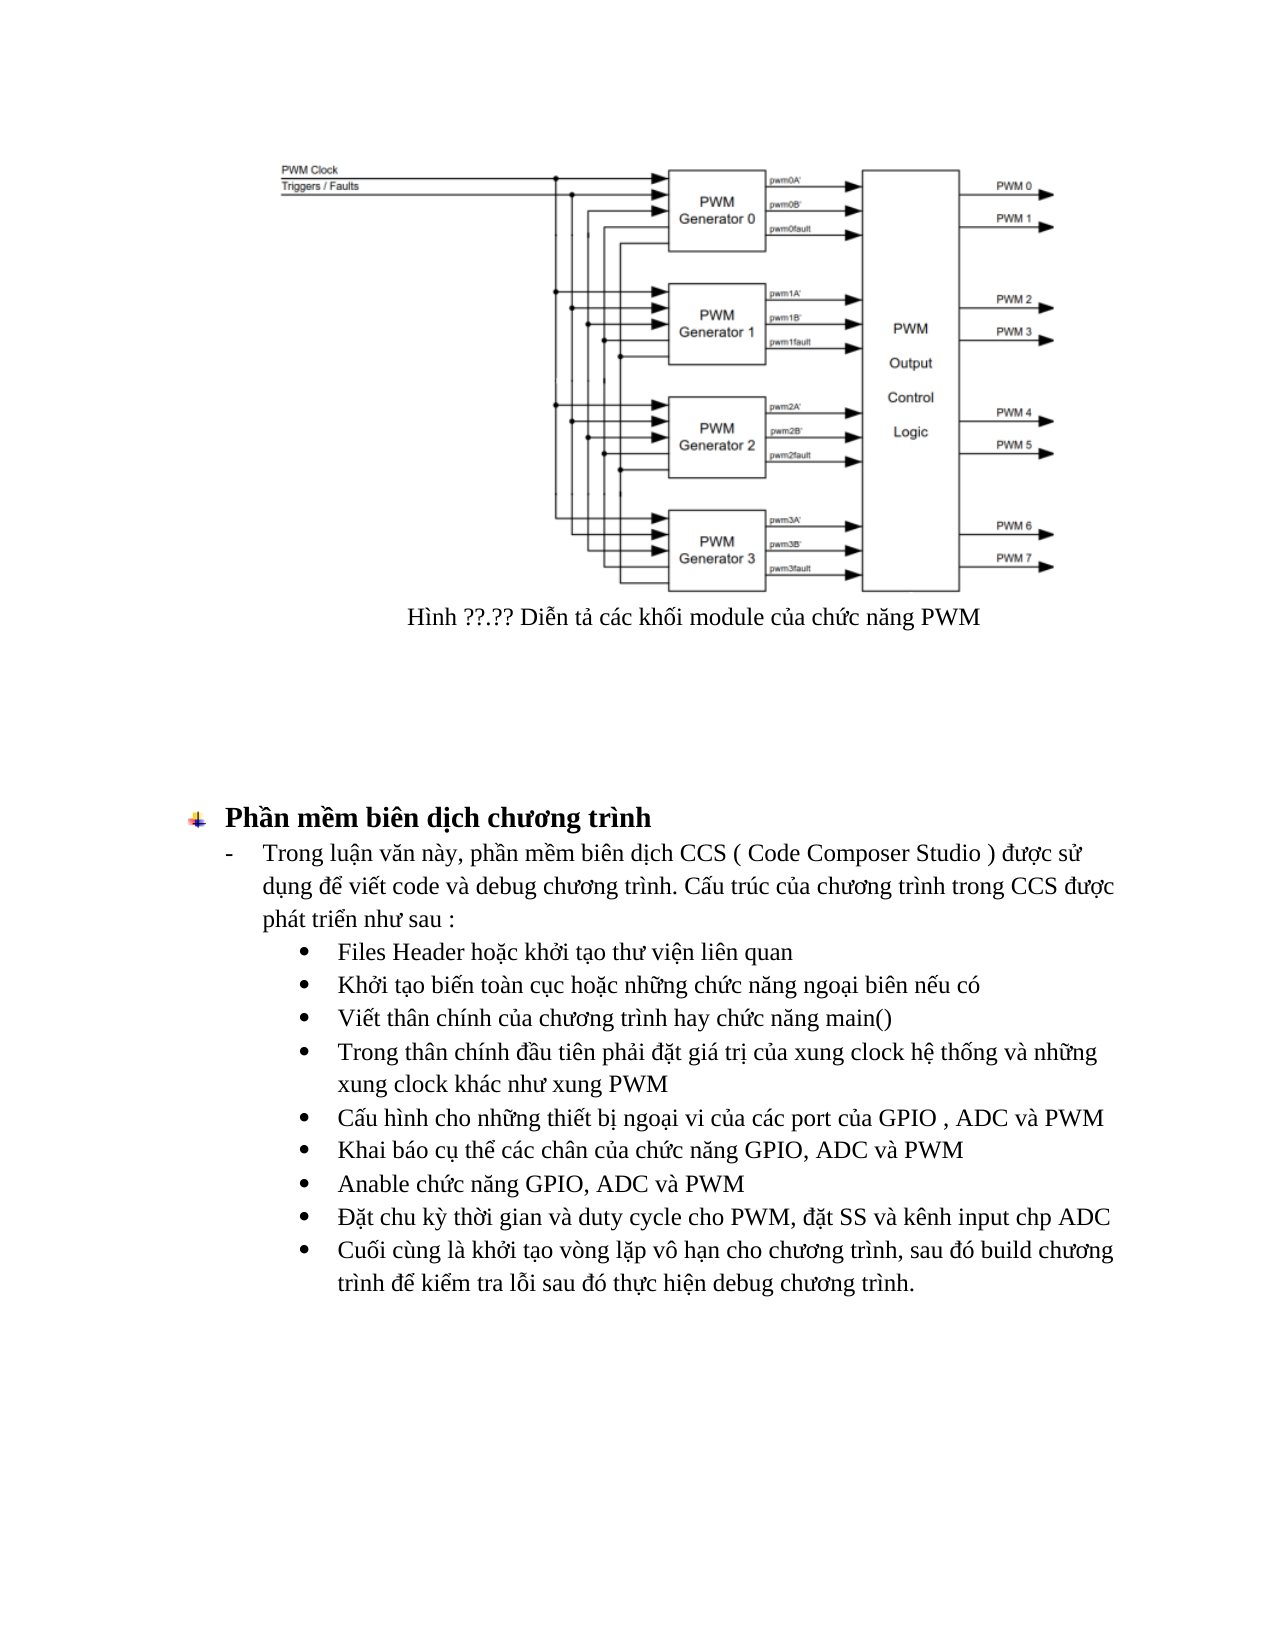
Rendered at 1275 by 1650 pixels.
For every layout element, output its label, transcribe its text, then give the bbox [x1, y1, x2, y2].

list Hình ??.?? Diễn tả các khối module của chức năng PWM [262, 602, 1125, 631]
list Viết thân chính của chương trình hay chức năng main() [300, 1003, 1125, 1032]
list Cấu hình cho những thiết bị ngoại vi của các port của GPIO , ADC và PWM [300, 1103, 1125, 1131]
list Trong thân chính đầu tiên phải đặt giá trị của xung clock hệ thống và những xung clock khác như xung PWM [300, 1037, 1125, 1098]
picture [273, 150, 1114, 598]
list Khởi tạo biến toàn cục hoặc những chức năng ngoại biên nếu có [300, 971, 1125, 999]
list Files Header hoặc khởi tạo thư viện liên quan [300, 937, 1125, 966]
list Trong luận văn này, phần mềm biên dịch CCS ( Code Composer Studio ) được sử dụng để viết code và debug chương trình. Cấu trúc của chương trình trong CCS được phát triển như sau : [225, 838, 1125, 933]
list Cuối cùng là khởi tạo vòng lặp vô hạn cho chương trình, sau đó build chương trình để kiểm tra lỗi sau đó thực hiện debug chương trình. [300, 1235, 1125, 1296]
picture [188, 810, 206, 828]
list Anable chức năng GPIO, ADC và PWM [300, 1169, 1125, 1197]
list Khai báo cụ thể các chân của chức năng GPIO, ADC và PWM [300, 1136, 1125, 1164]
list Phần mềm biên dịch chương trình [187, 800, 1125, 833]
list Đặt chu kỳ thời gian và duty cycle cho PWM, đặt SS và kênh input chp ADC [300, 1202, 1125, 1230]
